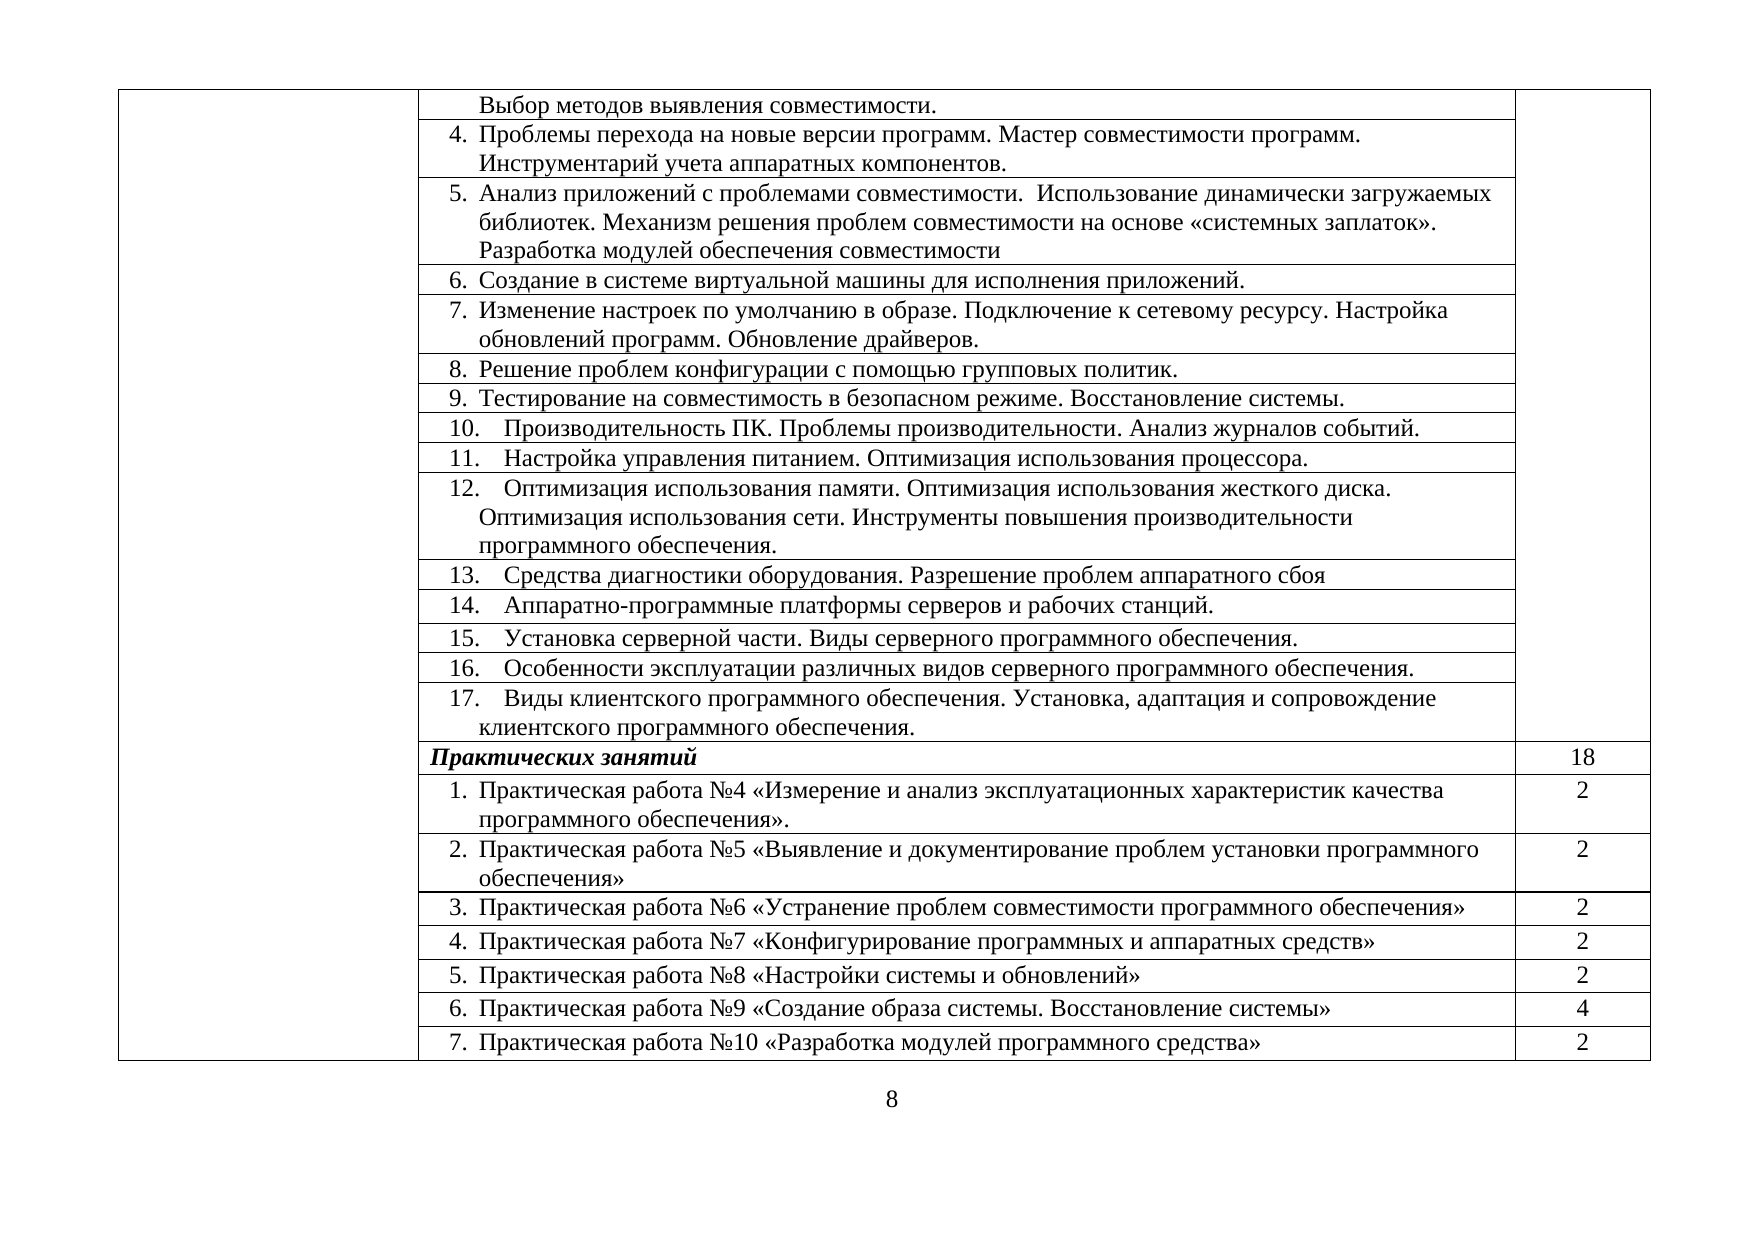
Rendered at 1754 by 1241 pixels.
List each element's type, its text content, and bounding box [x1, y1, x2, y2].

table_cell Практическая работа №7 «Конфигурирование программных и аппаратных средств» [419, 926, 1515, 959]
table_cell Аппаратно-программные платформы серверов и рабочих станций. [419, 590, 1515, 622]
table_cell 4 [1516, 993, 1650, 1026]
table_cell Анализ приложений с проблемами совместимости. Использование динамически загружаемых библиотек. Механизм решения проблем совместимости на основе «системных заплаток». Разработка модулей обеспечения совместимости [419, 178, 1515, 264]
table_cell Практическая работа №8 «Настройки системы и обновлений» [419, 960, 1515, 992]
table_cell Практическая работа №5 «Выявление и документирование проблем установки программного обеспечения» [419, 834, 1515, 891]
table_cell Практическая работа №6 «Устранение проблем совместимости программного обеспечения» [419, 893, 1515, 925]
table_cell Практическая работа №9 «Создание образа системы. Восстановление системы» [419, 993, 1515, 1026]
table_cell 2 [1516, 960, 1650, 992]
table_cell Оптимизация использования памяти. Оптимизация использования жесткого диска. Оптимизация использования сети. Инструменты повышения производительности программного обеспечения. [419, 473, 1515, 559]
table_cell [419, 90, 1515, 118]
table_cell 2 [1516, 926, 1650, 959]
table_cell 18 [1516, 742, 1650, 774]
table_cell Настройка управления питанием. Оптимизация использования процессора. [419, 443, 1515, 472]
table_cell Проблемы перехода на новые версии программ. Мастер совместимости программ. Инструментарий учета аппаратных компонентов. [419, 120, 1515, 177]
table_cell 2 [1516, 834, 1650, 891]
table_cell 2 [1516, 775, 1650, 833]
table_cell Практическая работа №4 «Измерение и анализ эксплуатационных характеристик качества программного обеспечения». [419, 775, 1515, 833]
table_cell Изменение настроек по умолчанию в образе. Подключение к сетевому ресурсу. Настройка обновлений программ. Обновление драйверов. [419, 295, 1515, 353]
table_cell Особенности эксплуатации различных видов серверного программного обеспечения. [419, 653, 1515, 682]
table_cell Виды клиентского программного обеспечения. Установка, адаптация и сопровождение клиентского программного обеспечения. [419, 683, 1515, 741]
table_cell Тестирование на совместимость в безопасном режиме. Восстановление системы. [419, 384, 1515, 412]
table_cell Создание в системе виртуальной машины для исполнения приложений. [419, 265, 1515, 294]
table_cell 2 [1516, 1027, 1650, 1059]
table_cell Практических занятий [419, 742, 1515, 774]
table_cell Решение проблем конфигурации с помощью групповых политик. [419, 354, 1515, 382]
table_cell Производительность ПК. Проблемы производительности. Анализ журналов событий. [419, 413, 1515, 442]
table_cell Средства диагностики оборудования. Разрешение проблем аппаратного сбоя [419, 560, 1515, 589]
table_cell Практическая работа №10 «Разработка модулей программного средства» [419, 1027, 1515, 1059]
table_cell 2 [1516, 893, 1650, 925]
table_cell Установка серверной части. Виды серверного программного обеспечения. [419, 624, 1515, 652]
